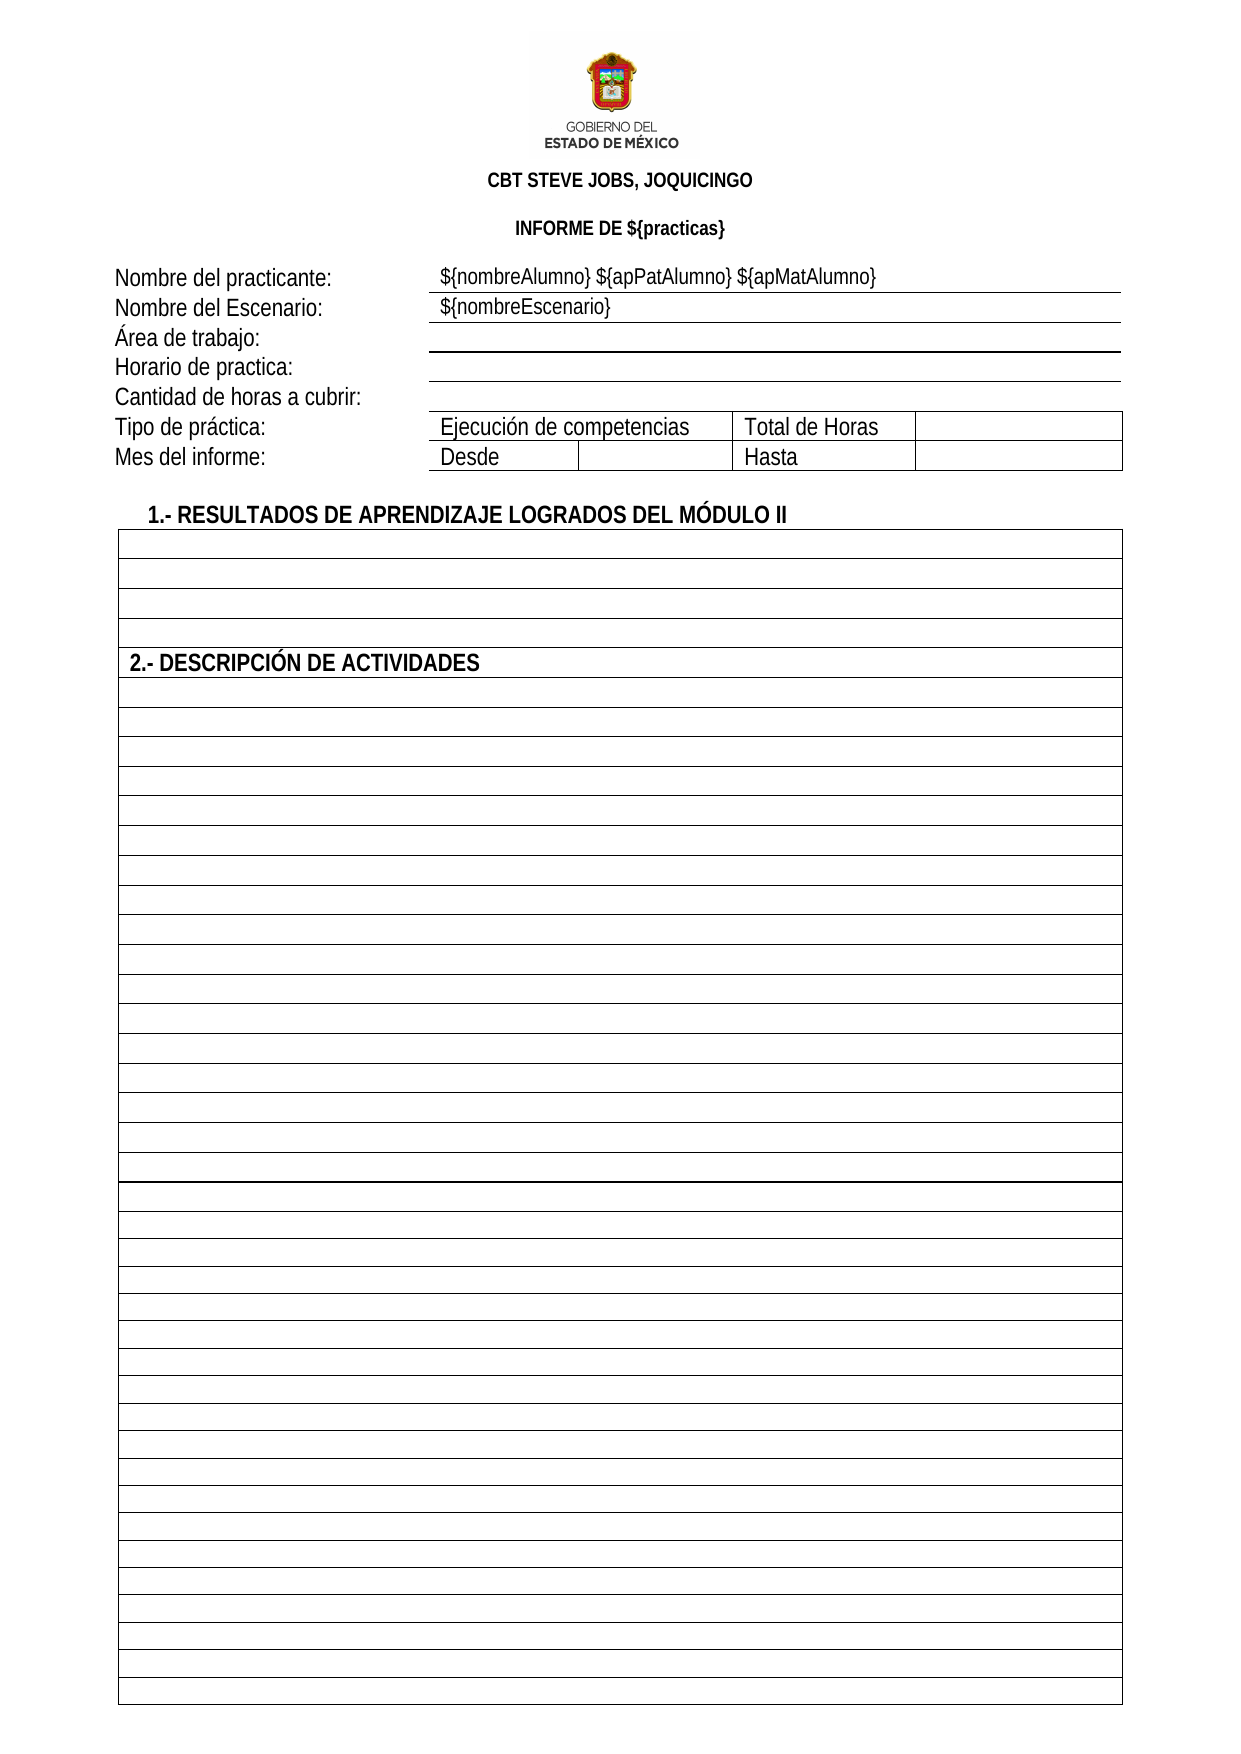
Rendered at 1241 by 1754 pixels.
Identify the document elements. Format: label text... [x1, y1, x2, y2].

table_cell [429, 322, 1122, 351]
table_cell [119, 1093, 1122, 1122]
table_cell [119, 767, 1122, 795]
table_cell [916, 441, 1122, 470]
table_cell [119, 1623, 1122, 1649]
table_cell [119, 1595, 1122, 1622]
table_cell [429, 381, 1122, 411]
table_cell [119, 1183, 1122, 1211]
table_cell [119, 619, 1122, 647]
table_cell [119, 826, 1122, 855]
table_cell Hasta [733, 441, 915, 470]
table_header Nombre del practicante: [103, 263, 429, 292]
table_cell Cantidad de horas a cubrir: [103, 381, 429, 411]
table_cell [916, 412, 1122, 440]
table_cell [119, 1568, 1122, 1594]
table_cell Ejecución de competencias [429, 412, 732, 440]
table_cell [119, 1376, 1122, 1403]
table_cell [119, 975, 1122, 1003]
table_header [119, 530, 1122, 558]
table_header ${nombreAlumno} ${apPatAlumno} ${apMatAlumno} [429, 263, 1122, 292]
table_cell [429, 351, 1122, 381]
table_cell [119, 708, 1122, 736]
table_cell [119, 915, 1122, 944]
table_cell [119, 886, 1122, 914]
table_cell [579, 441, 732, 470]
table_cell [119, 856, 1122, 884]
text CBT STEVE JOBS, JOQUICINGO [148, 167, 1092, 191]
table_cell [119, 1153, 1122, 1181]
table_cell [119, 796, 1122, 825]
table_cell [119, 1212, 1122, 1238]
table_cell [119, 678, 1122, 707]
table_cell [119, 589, 1122, 617]
table_cell [119, 1431, 1122, 1457]
text 1.- RESULTADOS DE APRENDIZAJE LOGRADOS DEL MÓDULO II [148, 500, 1092, 528]
table_cell [119, 1239, 1122, 1266]
table_cell Tipo de práctica: [103, 411, 429, 440]
table_cell [119, 559, 1122, 588]
table_cell [119, 945, 1122, 973]
table_cell [119, 1486, 1122, 1512]
table_cell [119, 1459, 1122, 1485]
table_cell [119, 737, 1122, 766]
table_cell Desde [429, 441, 578, 470]
table_cell Nombre del Escenario: [103, 292, 429, 322]
table_cell [119, 1541, 1122, 1567]
table_cell [119, 1513, 1122, 1539]
table_cell [119, 1349, 1122, 1375]
table_cell [119, 1064, 1122, 1092]
table_cell 2.- DESCRIPCIÓN DE ACTIVIDADES [119, 648, 1122, 677]
table_cell Área de trabajo: [103, 322, 429, 351]
table_cell [119, 1294, 1122, 1320]
table_cell [119, 1123, 1122, 1152]
table_cell [119, 1650, 1122, 1677]
table_cell Horario de practica: [103, 351, 429, 381]
picture [528, 31, 700, 159]
table_cell [119, 1678, 1122, 1704]
table_cell ${nombreEscenario} [429, 292, 1122, 322]
table_cell [119, 1034, 1122, 1063]
table_cell [119, 1004, 1122, 1033]
table_cell [119, 1267, 1122, 1293]
table_cell Total de Horas [733, 412, 915, 440]
table_cell [119, 1404, 1122, 1430]
table_cell [119, 1321, 1122, 1348]
table_cell Mes del informe: [103, 440, 429, 470]
subtitle INFORME DE ${practicas} [148, 215, 1092, 239]
